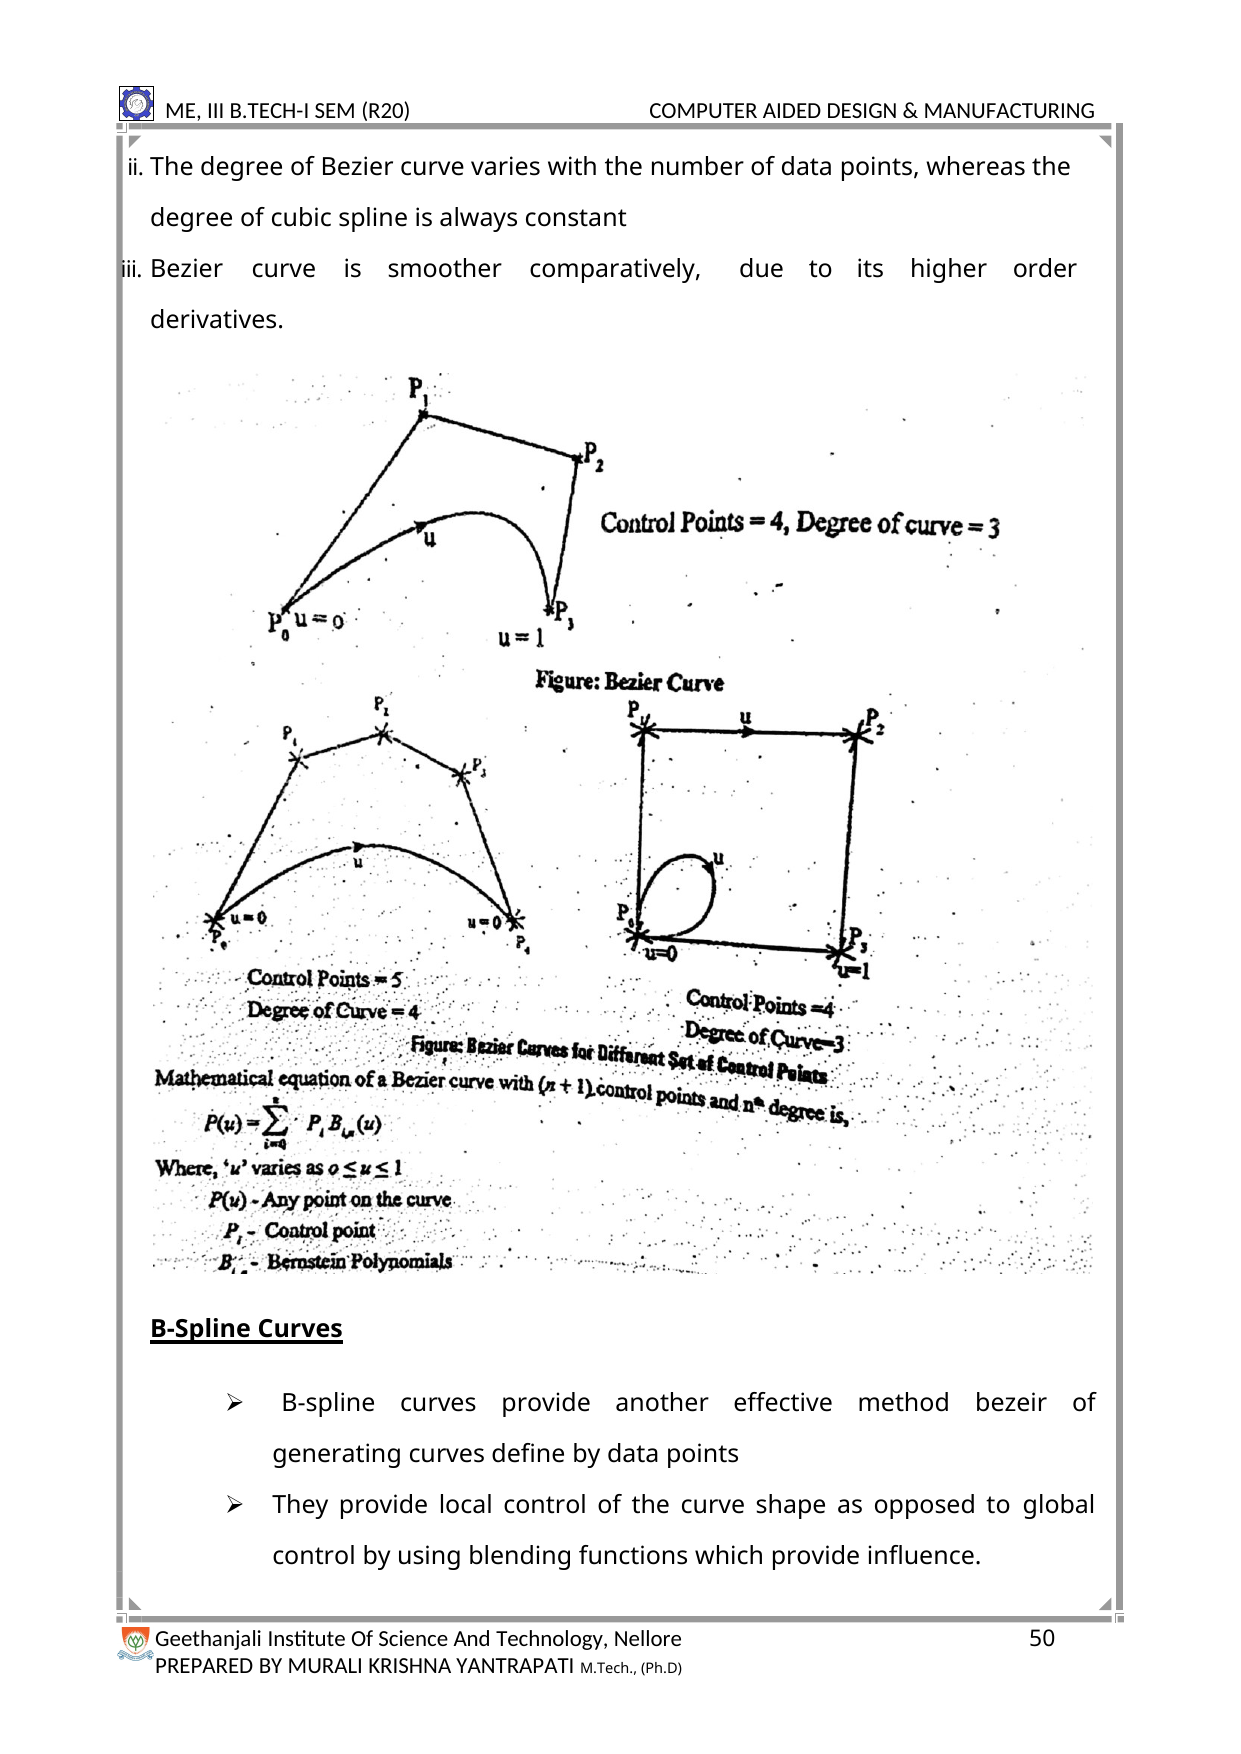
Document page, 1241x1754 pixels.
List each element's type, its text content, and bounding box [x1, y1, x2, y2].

picture [120, 87, 153, 120]
list The degree of Bezier curve varies with the number of data points, whereas the degree of cubic spline is always constant [127, 148, 1080, 234]
picture [117, 1627, 154, 1661]
text ME, III B.TECH-I SEM (R20) COMPUTER AIDED DESIGN & MANUFACTURING [165, 96, 1115, 124]
subtitle B-Spline Curves [150, 1311, 1115, 1345]
list B-spline curves provide another effective method bezeir of generating curves define by data points [225, 1384, 1096, 1469]
picture [153, 373, 1093, 1274]
list They provide local control of the curve shape as opposed to global control by using blending functions which provide influence. [225, 1487, 1095, 1572]
list Bezier curve is smoother comparatively, due to its higher order derivatives. [120, 251, 1079, 336]
